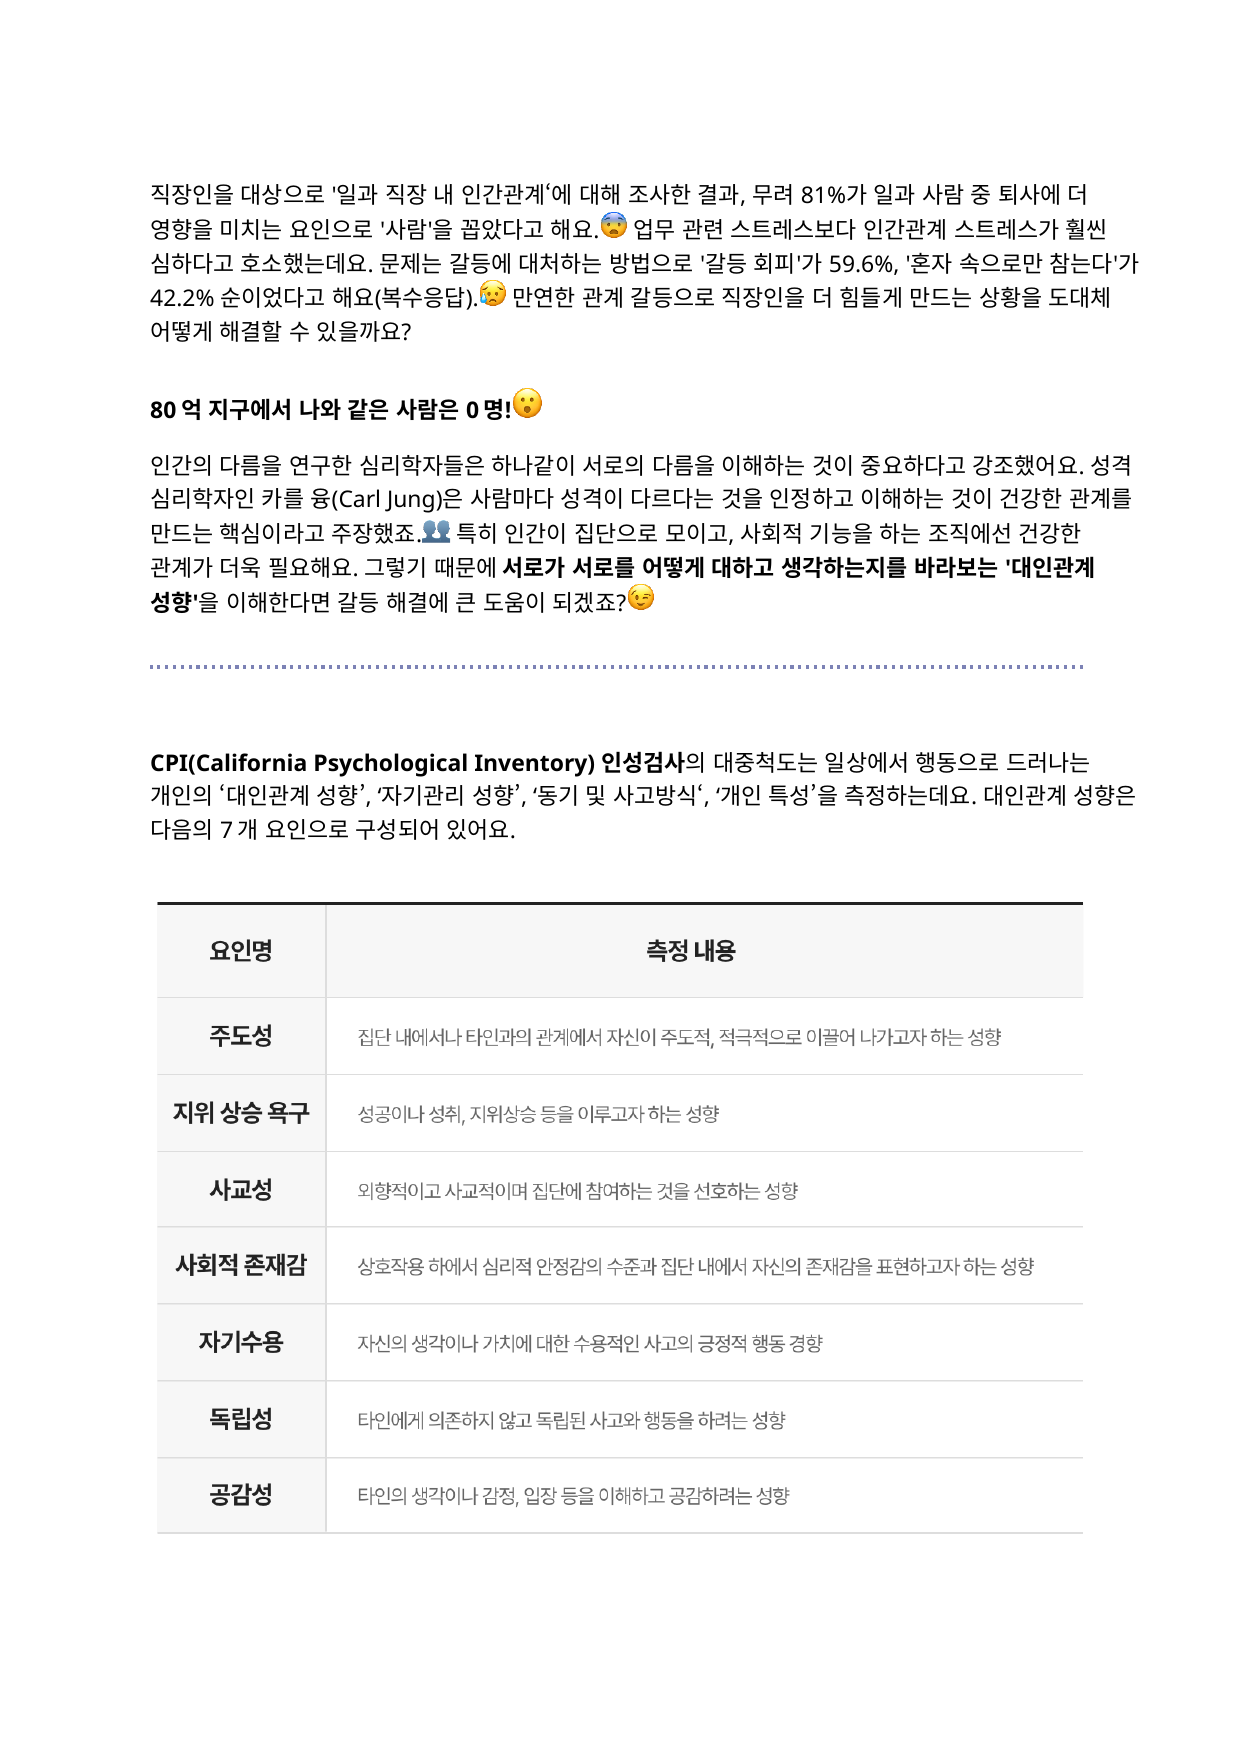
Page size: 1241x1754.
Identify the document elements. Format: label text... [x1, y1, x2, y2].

picture [626, 582, 655, 611]
picture [511, 387, 543, 419]
picture [150, 665, 1088, 669]
picture [421, 514, 451, 543]
table_cell 인간의 다름을 연구한 심리학자들은 하나같이 서로의 다름을 이해하는 것이 중요하다고 강조했어요. 성격 심리학자인 카를 융(Carl Jung)은 사람마다 성격이 다르다는 것을 인정하고 이해하는 것이 건강한 관계를 만드는 핵심이라고 주장했죠. 특히 인간이 집단으로 모이고, 사회적 기능을 하는 조직에선 건강한 관계가 더욱 필요해요. 그렇기 때문에 서로가 서로를 어떻게 대하고 생각하는지를 바라보는 '대인관계 성향'을 이해한다면 갈등 해결에 큰 도움이 되겠죠? [150, 448, 1150, 634]
picture [478, 278, 507, 307]
picture [599, 210, 628, 239]
table_cell 80억 지구에서 나와 같은 사람은 0명! [150, 387, 1150, 448]
table_cell 직장인을 대상으로 '일과 직장 내 인간관계‘에 대해 조사한 결과, 무려 81%가 일과 사람 중 퇴사에 더 영향을 미치는 요인으로 '사람'을 꼽았다고 해요. 업무 관련 스트레스보다 인간관계 스트레스가 훨씬 심하다고 호소했는데요. 문제는 갈등에 대처하는 방법으로 '갈등 회피'가 59.6%, '혼자 속으로만 참는다'가 42.2% 순이었다고 해요(복수응답). 만연한 관계 갈등으로 직장인을 더 힘들게 만드는 상황을 도대체 어떻게 해결할 수 있을까요? [150, 177, 1150, 387]
table_cell [150, 635, 1150, 745]
table_cell CPI(California Psychological Inventory) 인성검사의 대중척도는 일상에서 행동으로 드러나는 개인의 ‘대인관계 성향’, ‘자기관리 성향’, ‘동기 및 사고방식‘, ‘개인 특성’을 측정하는데요. 대인관계 성향은 다음의 7개 요인으로 구성되어 있어요. [150, 745, 1150, 885]
table_cell [150, 885, 1150, 1589]
picture [150, 885, 1091, 1550]
